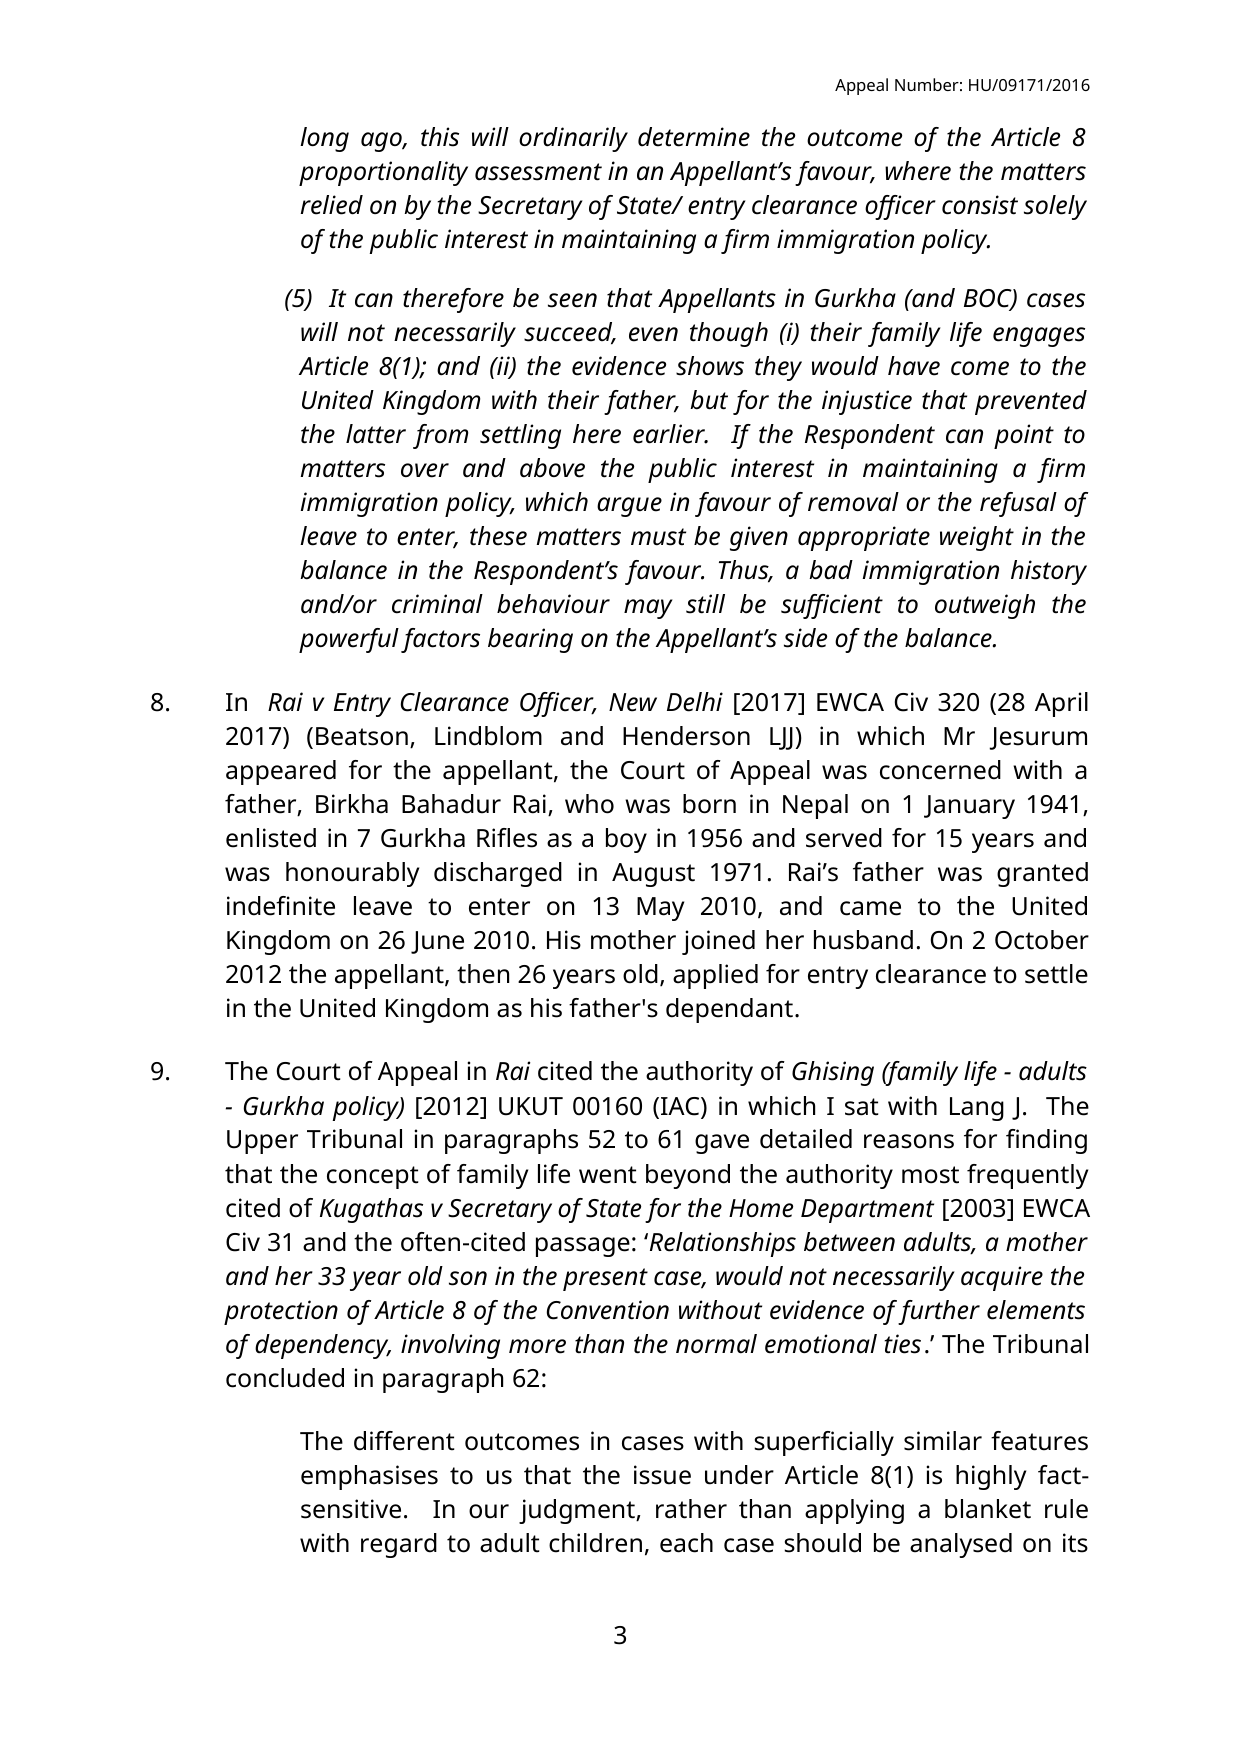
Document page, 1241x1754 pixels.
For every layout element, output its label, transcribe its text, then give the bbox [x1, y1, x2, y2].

text 8. In Rai v Entry Clearance Officer, New Delhi [2017] EWCA Civ 320 (28 April 2017) (Beatson, Lindblom and Henderson LJJ) in which Mr Jesurum appeared for the appellant, the Court of Appeal was concerned with a father, Birkha Bahadur Rai, who was born in Nepal on 1 January 1941, enlisted in 7 Gurkha Rifles as a boy in 1956 and served for 15 years and was honourably discharged in August 1971. Rai’s father was granted indefinite leave to enter on 13 May 2010, and came to the United Kingdom on 26 June 2010. His mother joined her husband. On 2 October 2012 the appellant, then 26 years old, applied for entry clearance to settle in the United Kingdom as his father's dependant. [150, 684, 1090, 1025]
text (5) It can therefore be seen that Appellants in Gurkha (and BOC) cases will not necessarily succeed, even though (i) their family life engages Article 8(1); and (ii) the evidence shows they would have come to the United Kingdom with their father, but for the injustice that prevented the latter from settling here earlier. If the Respondent can point to matters over and above the public interest in maintaining a firm immigration policy, which argue in favour of removal or the refusal of leave to enter, these matters must be given appropriate weight in the balance in the Respondent’s favour. Thus, a bad immigration history and/or criminal behaviour may still be sufficient to outweigh the powerful factors bearing on the Appellant’s side of the balance. [284, 280, 1090, 655]
text 9. The Court of Appeal in Rai cited the authority of Ghising (family life - adults - Gurkha policy) [2012] UKUT 00160 (IAC) in which I sat with Lang J. The Upper Tribunal in paragraphs 52 to 61 gave detailed reasons for finding that the concept of family life went beyond the authority most frequently cited of Kugathas v Secretary of State for the Home Department [2003] EWCA Civ 31 and the often-cited passage: ‘Relationships between adults, a mother and her 33 year old son in the present case, would not necessarily acquire the protection of Article 8 of the Convention without evidence of further elements of dependency, involving more than the normal emotional ties.’ The Tribunal concluded in paragraph 62: [150, 1054, 1090, 1395]
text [284, 119, 1090, 255]
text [300, 1424, 1090, 1560]
